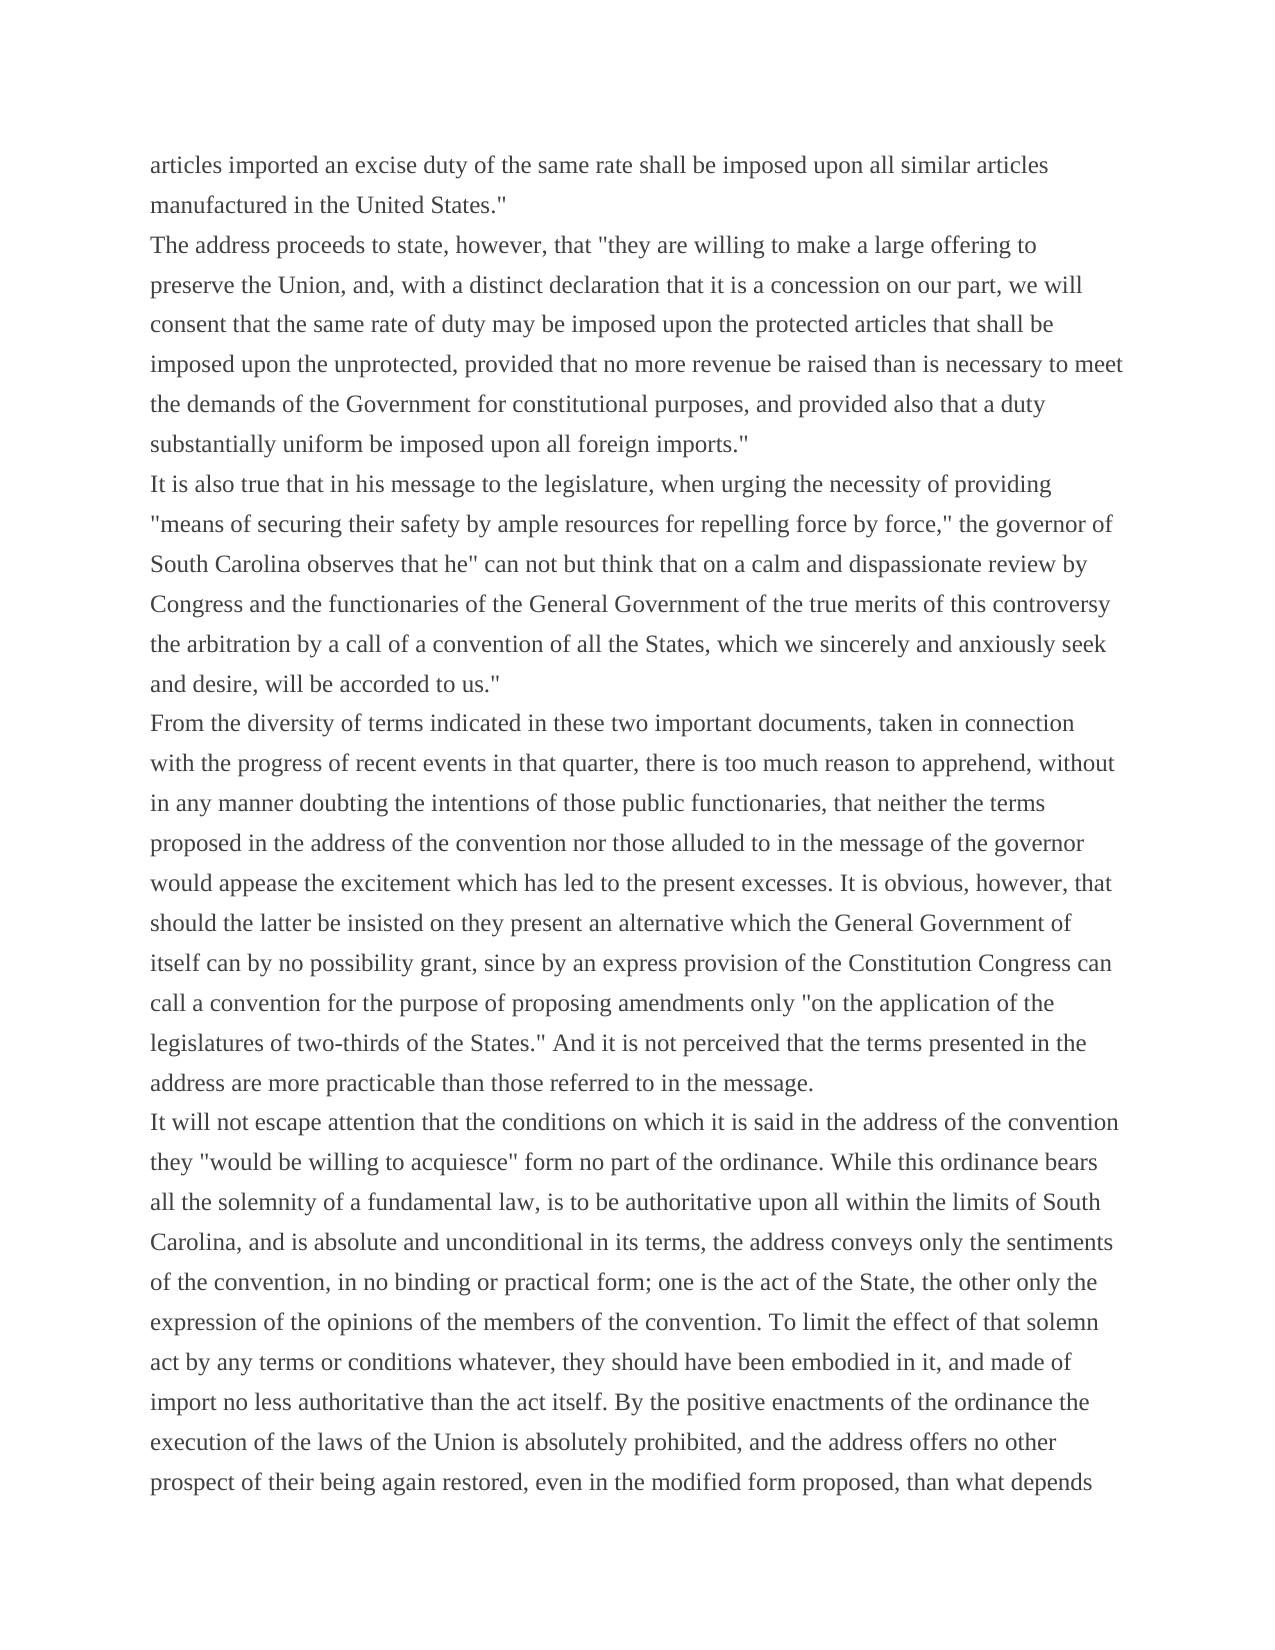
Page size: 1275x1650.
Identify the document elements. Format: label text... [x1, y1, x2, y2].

text From the diversity of terms indicated in these two important documents, taken in connection with the progress of recent events in that quarter, there is too much reason to apprehend, without in any manner doubting the intentions of those public functionaries, that neither the terms proposed in the address of the convention nor those alluded to in the message of the governor would appease the excitement which has led to the present excesses. It is obvious, however, that should the latter be insisted on they present an alternative which the General Government of itself can by no possibility grant, since by an express provision of the Constitution Congress can call a convention for the purpose of proposing amendments only "on the application of the legislatures of two-thirds of the States." And it is not perceived that the terms presented in the address are more practicable than those referred to in the message. [150, 708, 1125, 1096]
text It is also true that in his message to the legislature, when urging the necessity of providing "means of securing their safety by ample resources for repelling force by force," the governor of South Carolina observes that he" can not but think that on a calm and dispassionate review by Congress and the functionaries of the General Government of the true merits of this controversy the arbitration by a call of a convention of all the States, which we sincerely and anxiously seek and desire, will be accorded to us." [150, 469, 1125, 697]
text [150, 150, 1125, 219]
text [150, 1107, 1125, 1495]
text The address proceeds to state, however, that "they are willing to make a large offering to preserve the Union, and, with a distinct declaration that it is a concession on our part, we will consent that the same rate of duty may be imposed upon the protected articles that shall be imposed upon the unprotected, provided that no more revenue be raised than is necessary to meet the demands of the Government for constitutional purposes, and provided also that a duty substantially uniform be imposed upon all foreign imports." [150, 230, 1125, 458]
